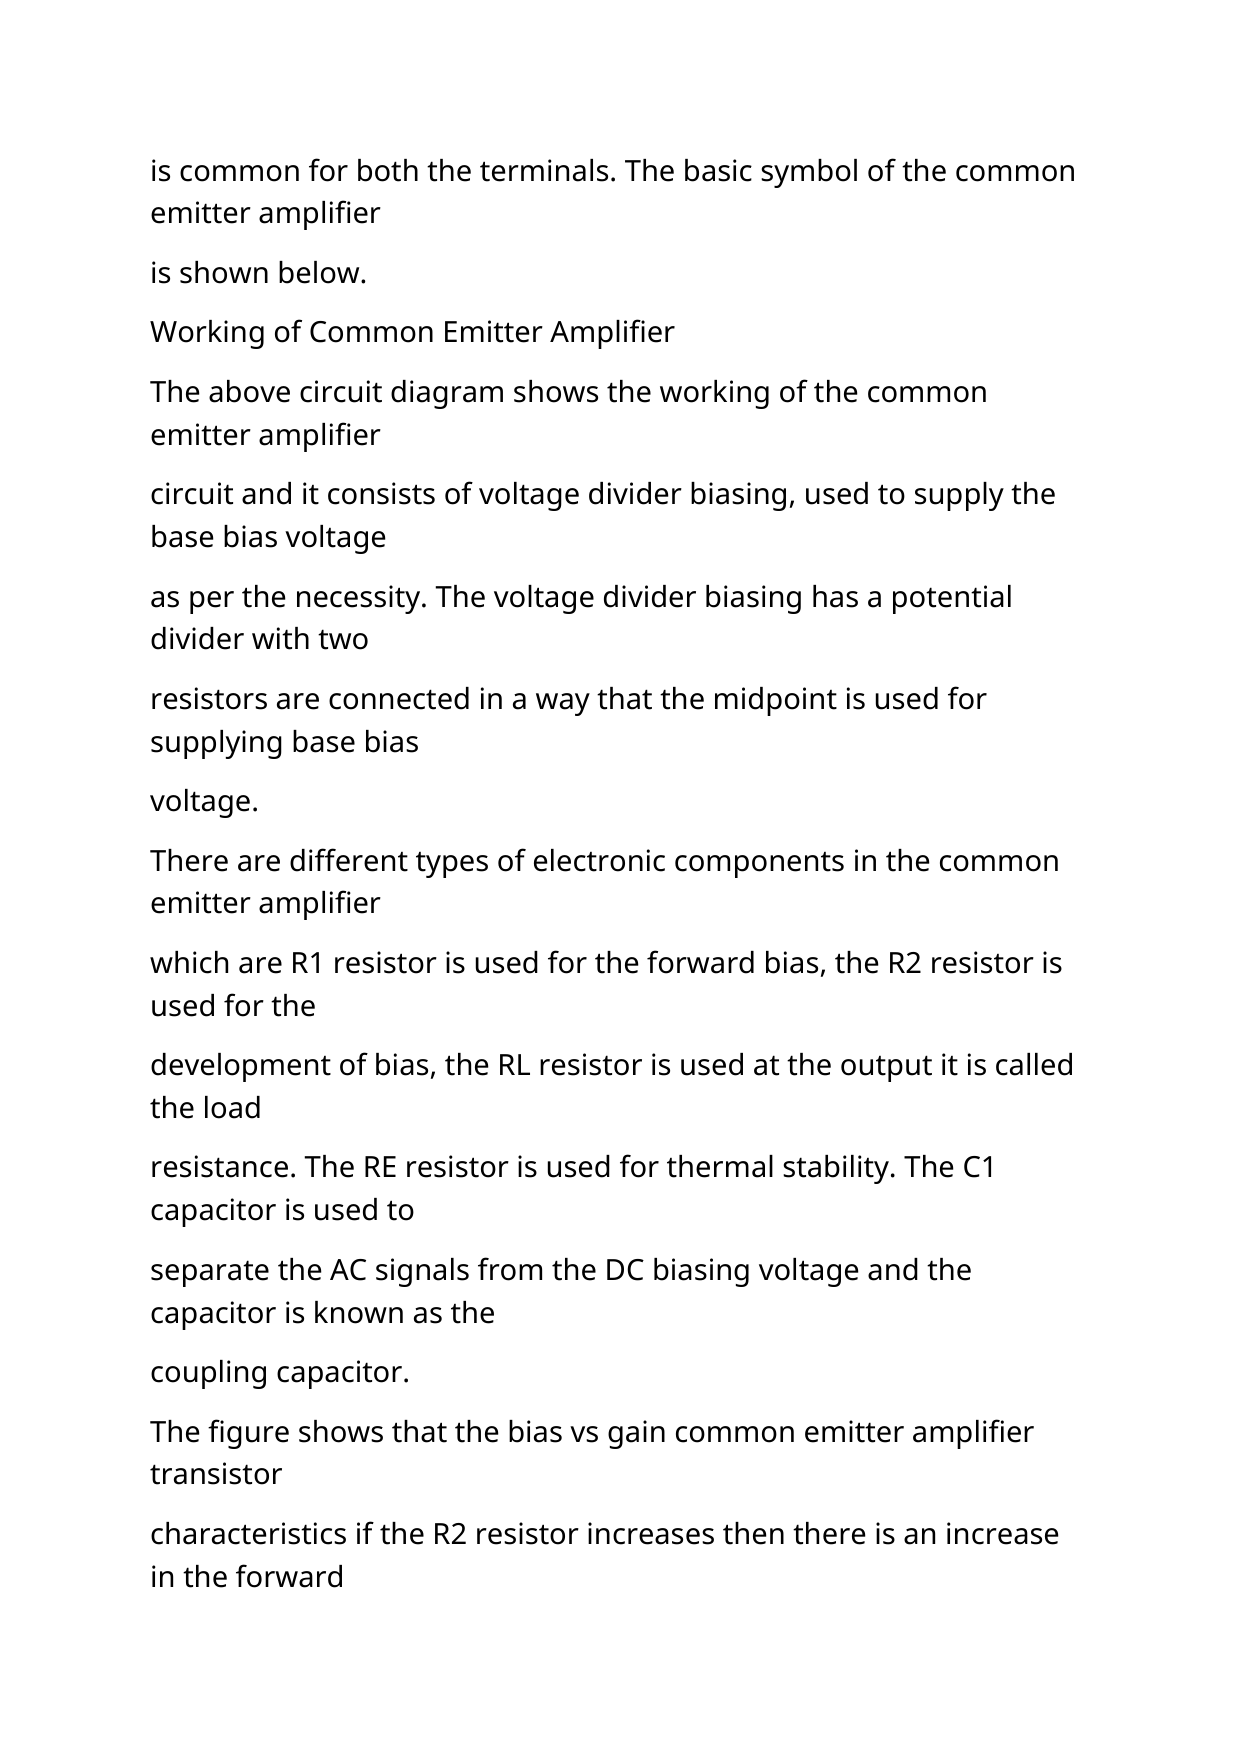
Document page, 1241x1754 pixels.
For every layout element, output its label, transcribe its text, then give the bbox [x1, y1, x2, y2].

text circuit and it consists of voltage divider biasing, used to supply the base bias voltage [150, 473, 1090, 556]
text coupling capacitor. [150, 1351, 1090, 1391]
text There are different types of electronic components in the common emitter amplifier [150, 840, 1090, 922]
text development of bias, the RL resistor is used at the output it is called the load [150, 1044, 1090, 1127]
text The above circuit diagram shows the working of the common emitter amplifier [150, 371, 1090, 454]
text voltage. [150, 780, 1090, 820]
text is common for both the terminals. The basic symbol of the common emitter amplifier [150, 150, 1090, 232]
text separate the AC signals from the DC biasing voltage and the capacitor is known as the [150, 1249, 1090, 1332]
text is shown below. [150, 252, 1090, 292]
text which are R1 resistor is used for the forward bias, the R2 resistor is used for the [150, 942, 1090, 1025]
text Working of Common Emitter Amplifier [150, 312, 1090, 351]
text as per the necessity. The voltage divider biasing has a potential divider with two [150, 576, 1090, 658]
text characteristics if the R2 resistor increases then there is an increase in the forward [150, 1513, 1090, 1596]
text The figure shows that the bias vs gain common emitter amplifier transistor [150, 1411, 1090, 1493]
text resistance. The RE resistor is used for thermal stability. The C1 capacitor is used to [150, 1147, 1090, 1229]
text resistors are connected in a way that the midpoint is used for supplying base bias [150, 678, 1090, 761]
